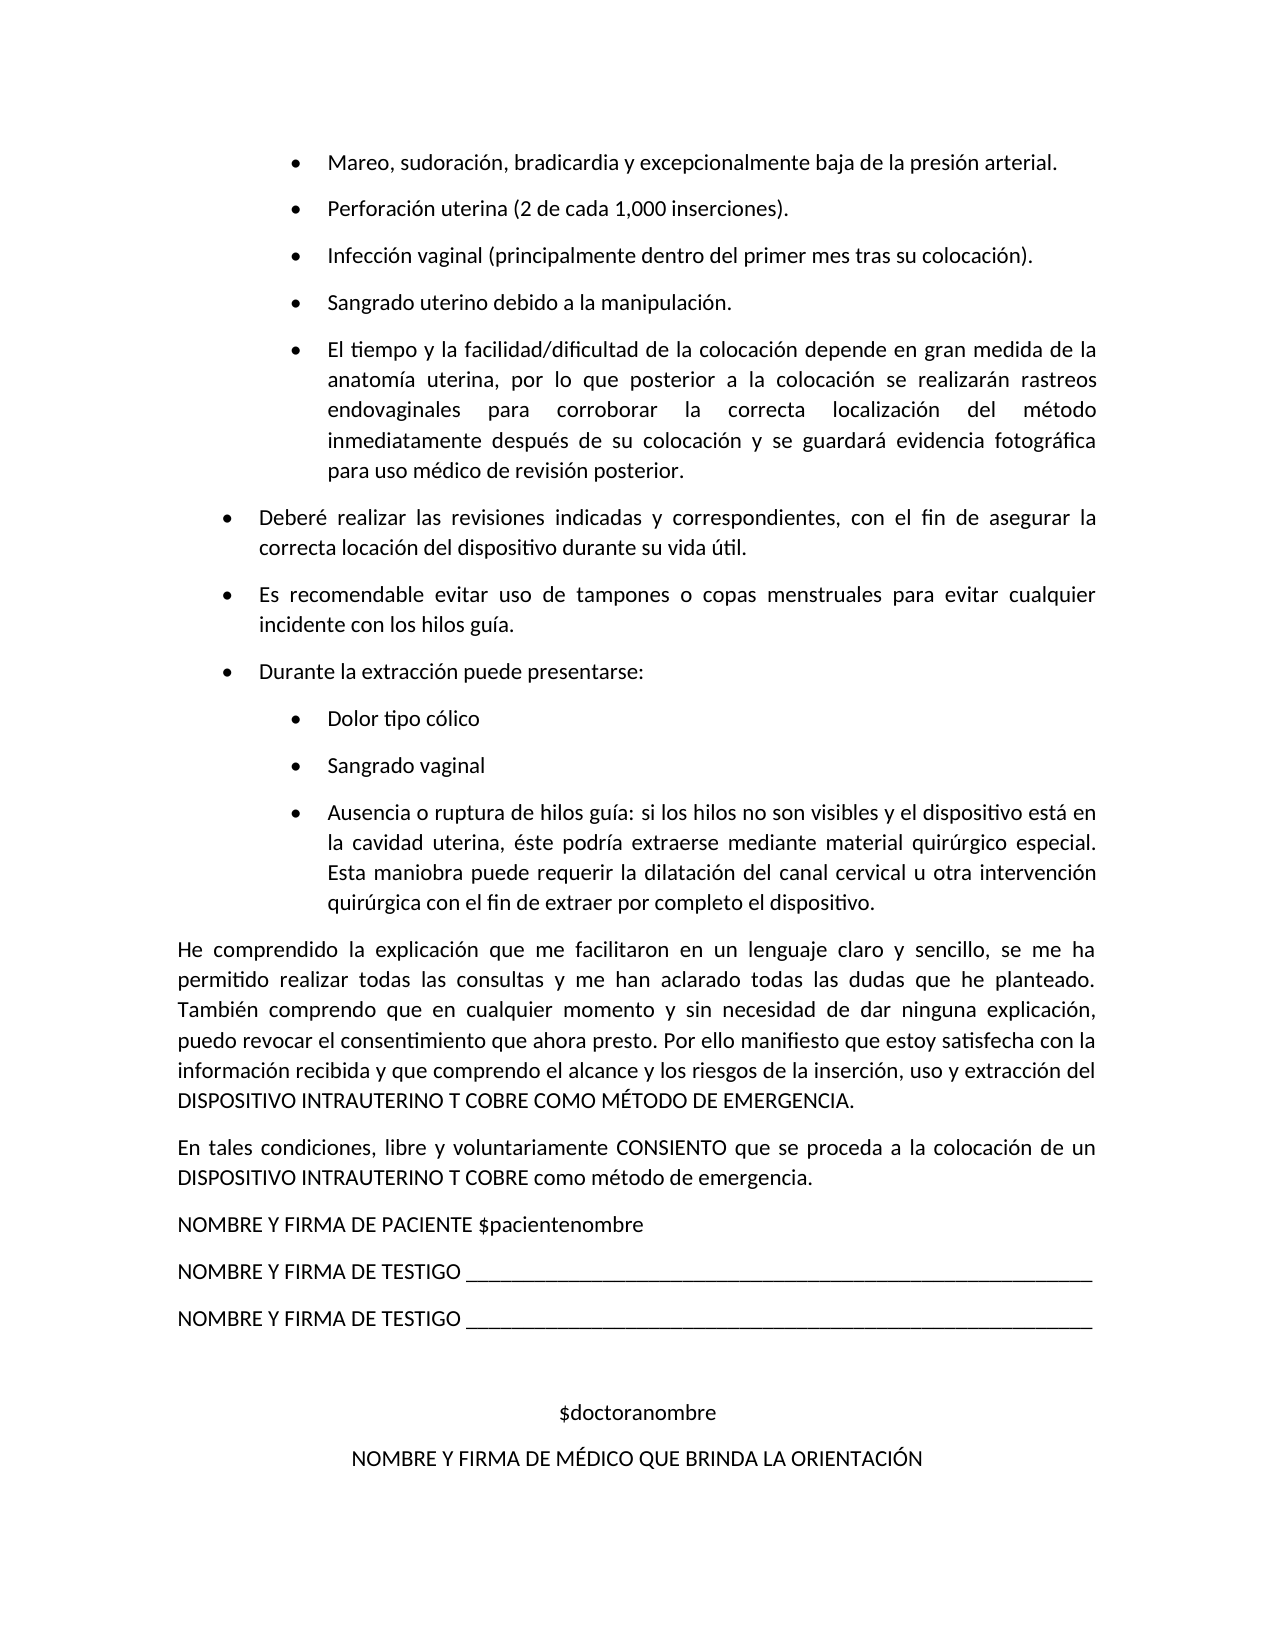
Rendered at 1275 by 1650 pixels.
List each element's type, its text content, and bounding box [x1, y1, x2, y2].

text NOMBRE Y FIRMA DE PACIENTE $pacientenombre [177, 1210, 1098, 1238]
list El tiempo y la facilidad/dificultad de la colocación depende en gran medida de la anatomía uterina, por lo que posterior a la colocación se realizarán rastreos endovaginales para corroborar la correcta localización del método inmediatamente después de su colocación y se guardará evidencia fotográfica para uso médico de revisión posterior. [290, 335, 1098, 484]
list Durante la extracción puede presentarse: [221, 657, 1098, 685]
text He comprendido la explicación que me facilitaron en un lenguaje claro y sencillo, se me ha permitido realizar todas las consultas y me han aclarado todas las dudas que he planteado. También comprendo que en cualquier momento y sin necesidad de dar ninguna explicación, puedo revocar el consentimiento que ahora presto. Por ello manifiesto que estoy satisfecha con la información recibida y que comprendo el alcance y los riesgos de la inserción, uso y extracción del DISPOSITIVO INTRAUTERINO T COBRE COMO MÉTODO DE EMERGENCIA. [177, 935, 1098, 1114]
list Sangrado uterino debido a la manipulación. [290, 288, 1098, 316]
list Sangrado vaginal [290, 751, 1098, 779]
list Infección vaginal (principalmente dentro del primer mes tras su colocación). [290, 241, 1098, 269]
text NOMBRE Y FIRMA DE TESTIGO _______________________________________________________ [177, 1304, 1098, 1332]
list Ausencia o ruptura de hilos guía: si los hilos no son visibles y el dispositivo está en la cavidad uterina, éste podría extraerse mediante material quirúrgico especial. Esta maniobra puede requerir la dilatación del canal cervical u otra intervención quirúrgica con el fin de extraer por completo el dispositivo. [290, 798, 1098, 916]
text NOMBRE Y FIRMA DE TESTIGO _______________________________________________________ [177, 1257, 1098, 1285]
text $doctoranombre [177, 1398, 1098, 1426]
list Mareo, sudoración, bradicardia y excepcionalmente baja de la presión arterial. [290, 148, 1098, 176]
list Dolor tipo cólico [290, 704, 1098, 732]
text En tales condiciones, libre y voluntariamente CONSIENTO que se proceda a la colocación de un DISPOSITIVO INTRAUTERINO T COBRE como método de emergencia. [177, 1133, 1098, 1191]
list Deberé realizar las revisiones indicadas y correspondientes, con el fin de asegurar la correcta locación del dispositivo durante su vida útil. [221, 503, 1098, 561]
text NOMBRE Y FIRMA DE MÉDICO QUE BRINDA LA ORIENTACIÓN [177, 1444, 1098, 1472]
list Perforación uterina (2 de cada 1,000 inserciones). [290, 194, 1098, 222]
list Es recomendable evitar uso de tampones o copas menstruales para evitar cualquier incidente con los hilos guía. [221, 580, 1098, 638]
